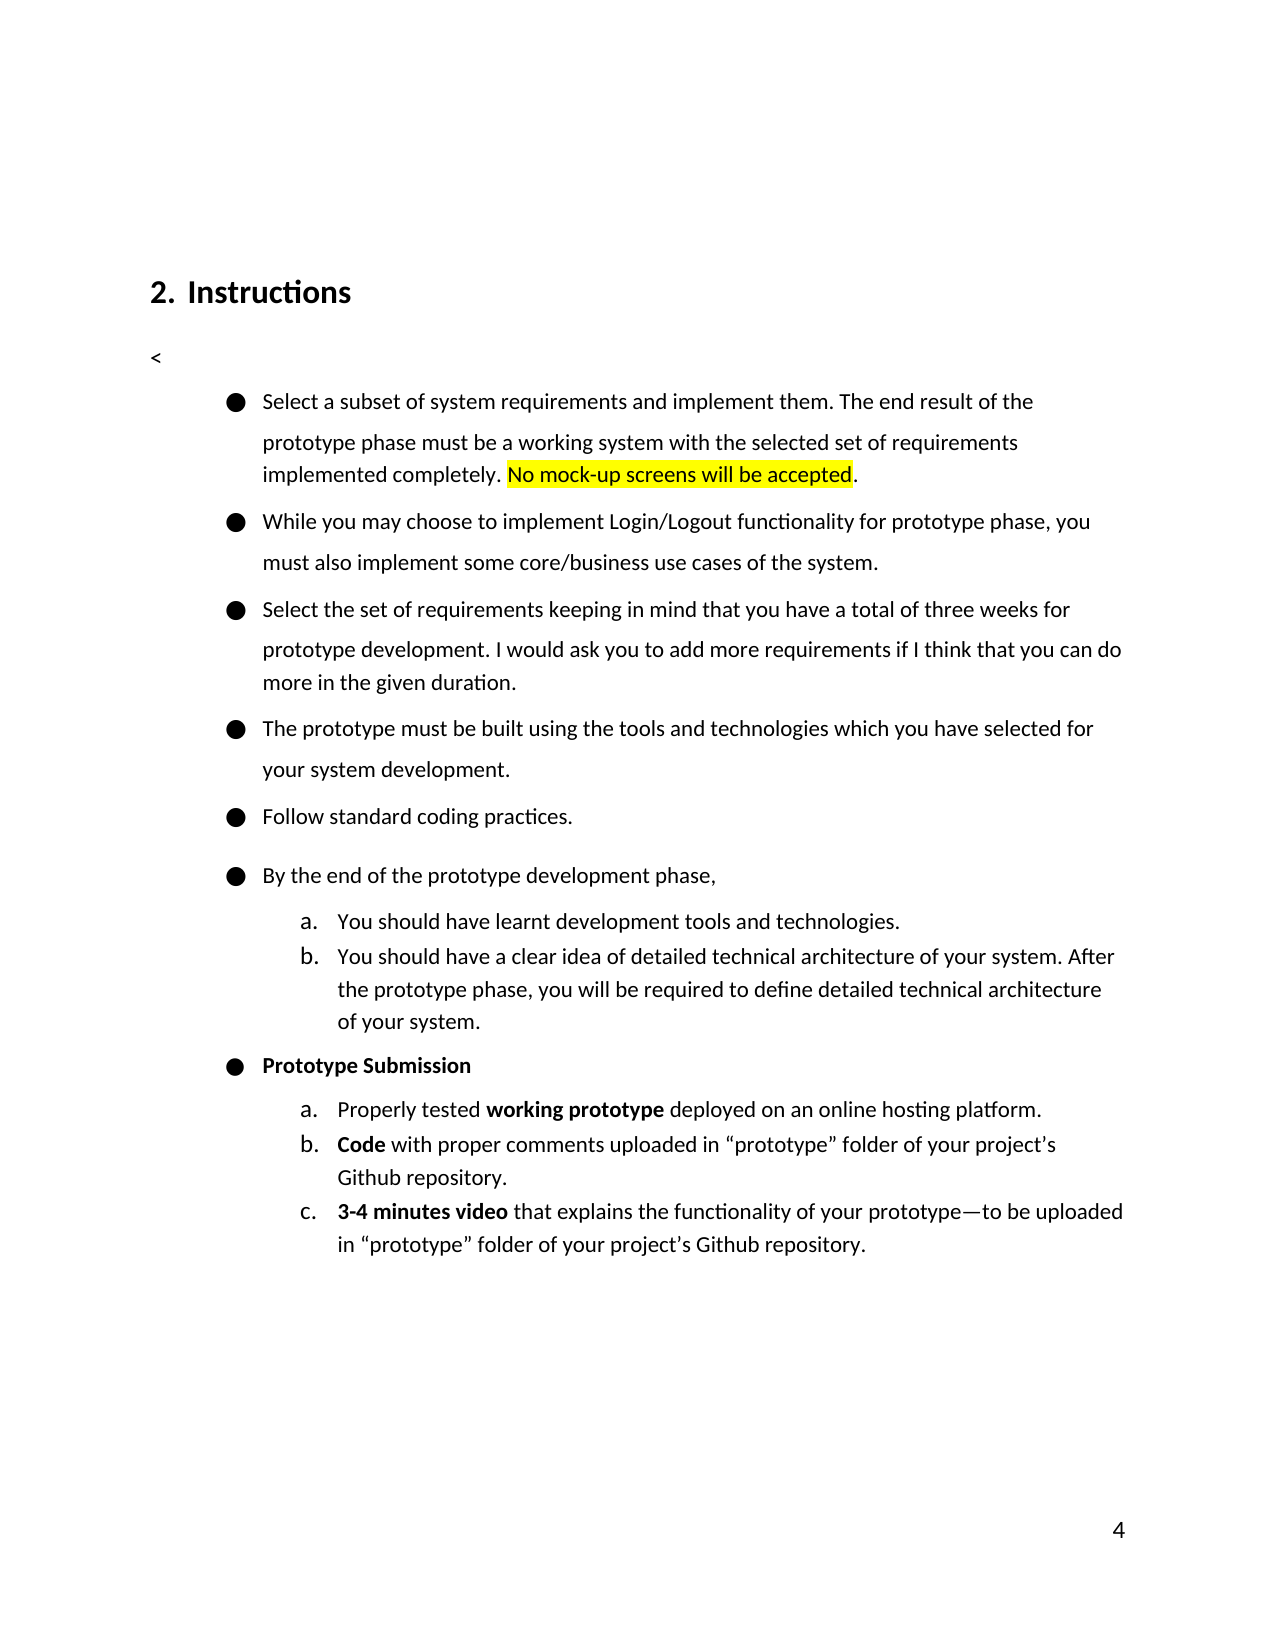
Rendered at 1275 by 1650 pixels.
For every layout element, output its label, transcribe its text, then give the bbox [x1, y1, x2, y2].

list While you may choose to implement Login/Logout functionality for prototype phase, you must also implement some core/business use cases of the system. [225, 492, 1125, 576]
list Select the set of requirements keeping in mind that you have a total of three weeks for prototype development. I would ask you to add more requirements if I think that you can do more in the given duration. [225, 580, 1125, 696]
list You should have learnt development tools and technologies. [300, 905, 1125, 936]
list Properly tested working prototype deployed on an online hosting platform. [300, 1093, 1125, 1124]
list The prototype must be built using the tools and technologies which you have selected for your system development. [225, 700, 1125, 783]
list By the end of the prototype development phase, [225, 846, 1125, 898]
list Prototype Submission [225, 1039, 1125, 1086]
list Code with proper comments uploaded in “prototype” folder of your project’s Github repository. [300, 1128, 1125, 1191]
list Follow standard coding practices. [225, 787, 1125, 839]
text < [150, 342, 1125, 373]
list 3-4 minutes video that explains the functionality of your prototype—to be uploaded in “prototype” folder of your project’s Github repository. [300, 1195, 1125, 1258]
subtitle Instructions [150, 271, 1125, 312]
list You should have a clear idea of detailed technical architecture of your system. After the prototype phase, you will be required to define detailed technical architecture of your system. [300, 940, 1125, 1035]
list Select a subset of system requirements and implement them. The end result of the prototype phase must be a working system with the selected set of requirements implemented completely. No mock-up screens will be accepted. [225, 373, 1125, 488]
